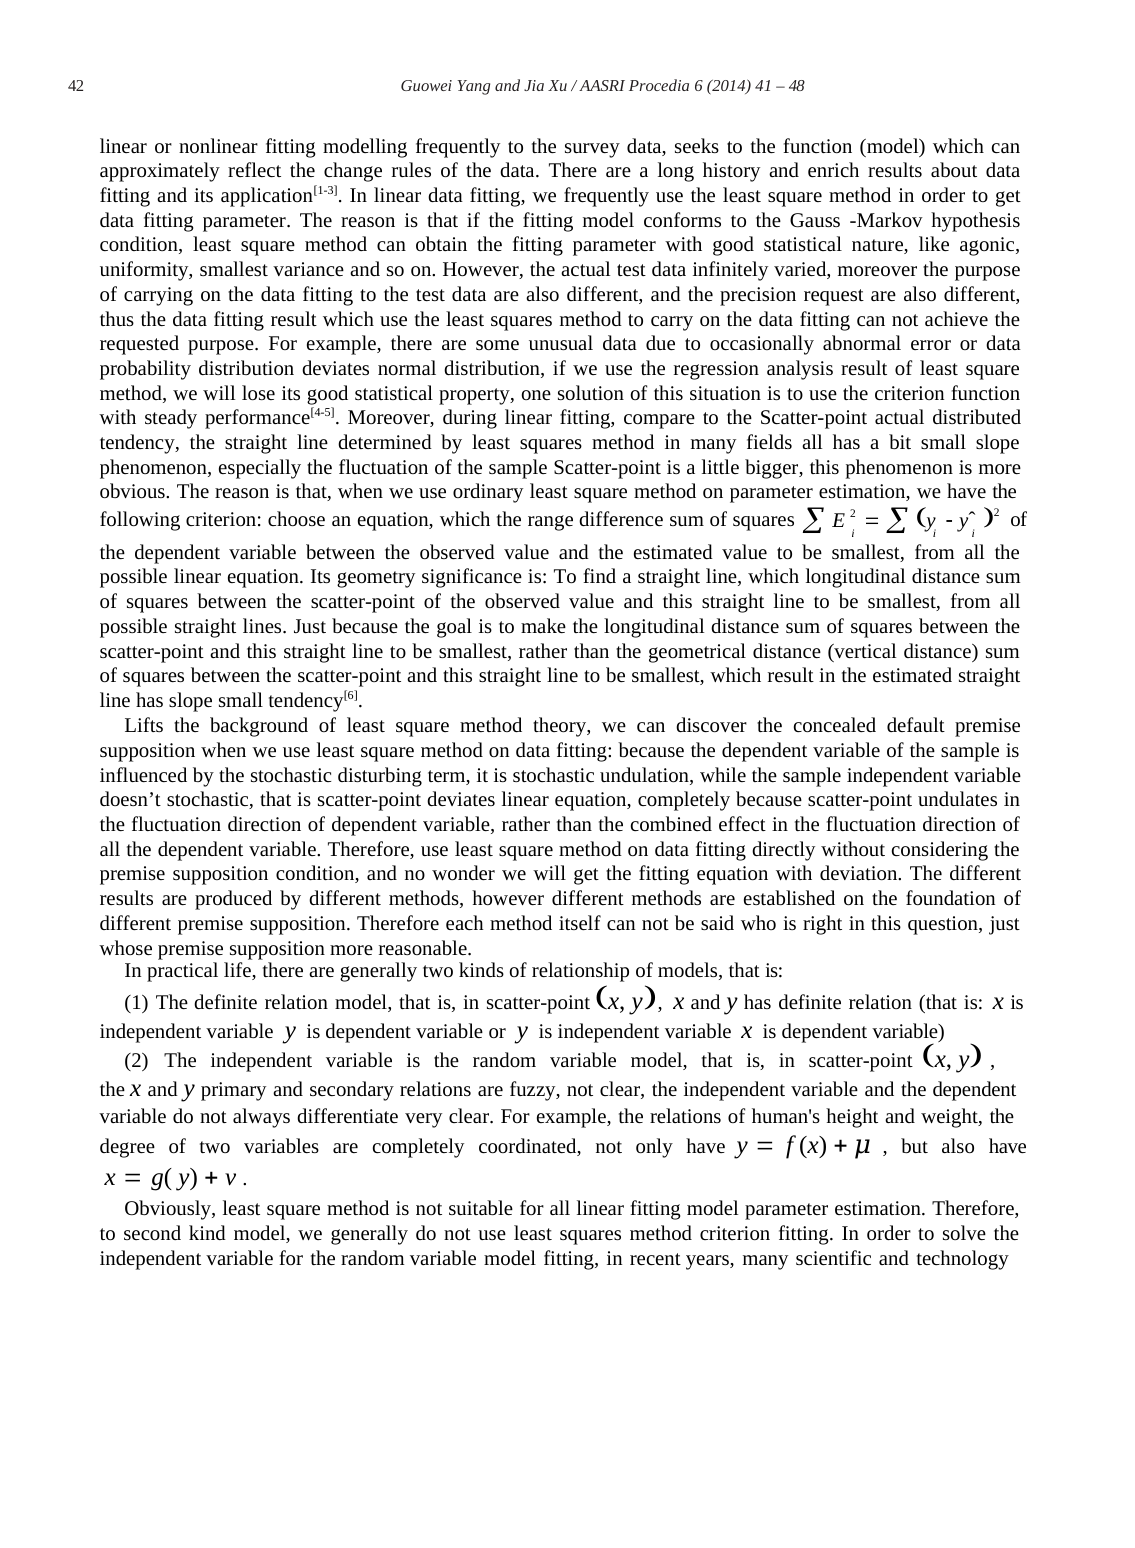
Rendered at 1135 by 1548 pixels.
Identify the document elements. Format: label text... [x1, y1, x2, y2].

text In practical life, there are generally two kinds of relationship of models, that is: [124, 961, 1078, 981]
text x  g( y)  v . [104, 1162, 1078, 1191]
text independent variable y is dependent variable or y is independent variable x is dependent variable) [99, 1017, 1078, 1044]
text linear or nonlinear fitting modelling frequently to the survey data, seeks to the function (model) which can approximately reflect the change rules of the data. There are a long history and enrich results about data fitting and its application[1-3]. In linear data fitting, we frequently use the least square method in order to get data fitting parameter. The reason is that if the fitting model conforms to the Gauss -Markov hypothesis condition, least square method can obtain the fitting parameter with good statistical nature, like agonic, uniformity, smallest variance and so on. However, the actual test data infinitely varied, moreover the purpose of carrying on the data fitting to the test data are also different, and the precision request are also different, thus the data fitting result which use the least squares method to carry on the data fitting can not achieve the requested purpose. For example, there are some unusual data due to occasionally abnormal error or data probability distribution deviates normal distribution, if we use the regression analysis result of least square method, we will lose its good statistical property, one solution of this situation is to use the criterion function with steady performance[4-5]. Moreover, during linear fitting, compare to the Scatter-point actual distributed tendency, the straight line determined by least squares method in many fields all has a bit small slope phenomenon, especially the fluctuation of the sample Scatter-point is a little bigger, this phenomenon is more obvious. The reason is that, when we use ordinary least square method on parameter estimation, we have the [99, 134, 1022, 503]
text degree of two variables are completely coordinated, not only have y  f (x)  μ , but also have [99, 1129, 1078, 1160]
text Lifts the background of least square method theory, we can discover the concealed default premise supposition when we use least square method on data fitting: because the dependent variable of the sample is influenced by the stochastic disturbing term, it is stochastic undulation, while the sample independent variable doesn’t stochastic, that is scatter-point deviates linear equation, completely because scatter-point undulates in the fluctuation direction of dependent variable, rather than the combined effect in the fluctuation direction of all the dependent variable. Therefore, use least square method on data fitting directly without considering the premise supposition condition, and no wonder we will get the fitting equation with deviation. The different results are produced by different methods, however different methods are established on the foundation of different premise supposition. Therefore each method itself can not be said who is right in this question, just whose premise supposition more reasonable. [99, 713, 1022, 959]
text the dependent variable between the observed value and the estimated value to be smallest, from all the possible linear equation. Its geometry significance is: To find a straight line, which longitudinal distance sum of squares between the scatter-point of the observed value and this straight line to be smallest, from all possible straight lines. Just because the goal is to make the longitudinal distance sum of squares between the scatter-point and this straight line to be smallest, rather than the geometrical distance (vertical distance) sum of squares between the scatter-point and this straight line to be smallest, which result in the estimated straight line has slope small tendency[6]. [99, 540, 1022, 712]
text variable do not always differentiate very clear. For example, the relations of human's height and weight, the [99, 1107, 1078, 1128]
list The independent variable is the random variable model, that is, in scatter-point x, y , the x and y primary and secondary relations are fuzzy, not clear, the independent variable and the dependent [99, 1044, 1022, 1102]
text Obviously, least square method is not suitable for all linear fitting model parameter estimation. Therefore, to second kind model, we generally do not use least squares method criterion fitting. In order to solve the independent variable for the random variable model fitting, in recent years, many scientific and technology [99, 1196, 1022, 1270]
list The definite relation model, that is, in scatter-point x, y, x and y has definite relation (that is: x is [124, 981, 1078, 1017]
text following criterion: choose an equation, which the range difference sum of squares  E 2   y  yˆ 2 of [99, 504, 1078, 538]
